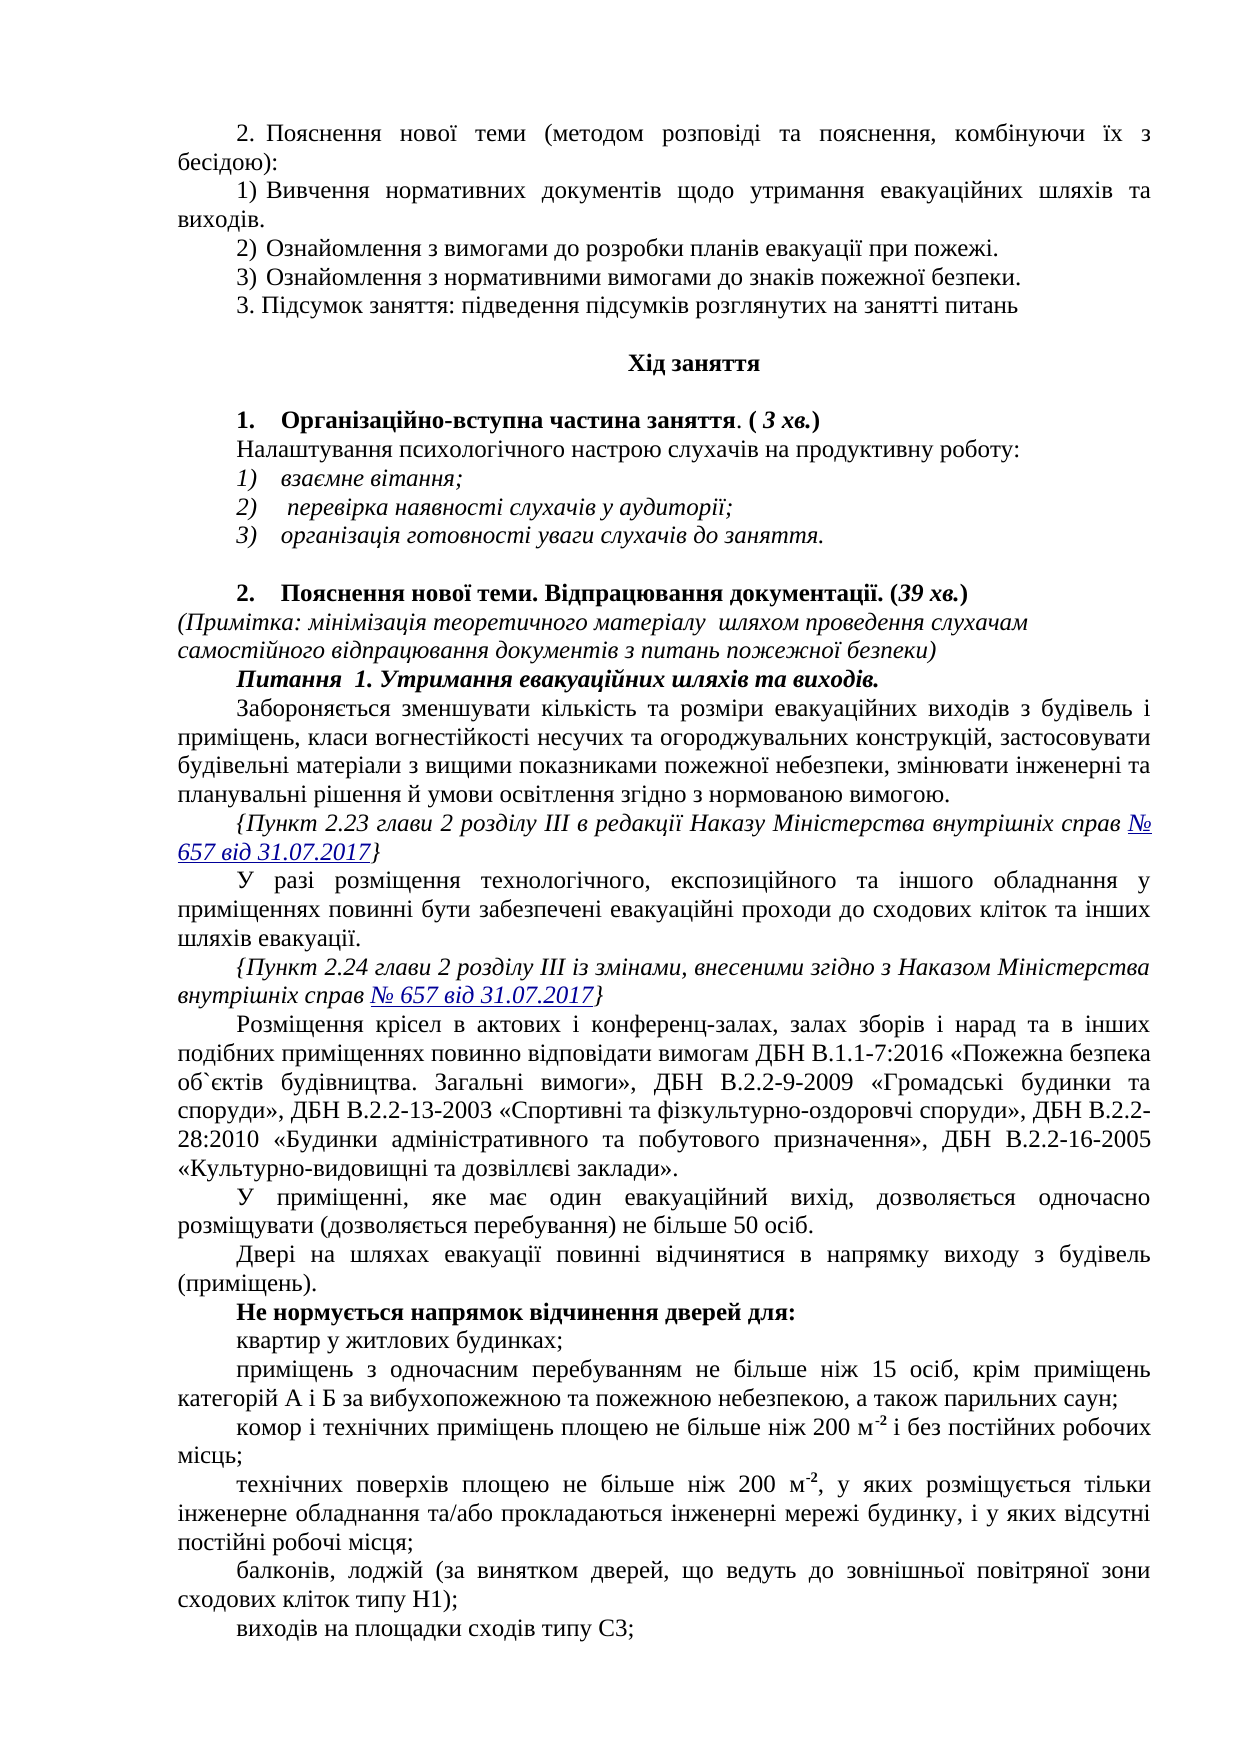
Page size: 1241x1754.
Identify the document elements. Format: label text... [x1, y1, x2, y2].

list Ознайомлення з нормативними вимогами до знаків пожежної безпеки. [177, 262, 1152, 291]
text Не нормується напрямок відчинення дверей для: [177, 1297, 1152, 1326]
list Вивчення нормативних документів щодо утримання евакуаційних шляхів та виходів. [177, 176, 1152, 233]
list перевірка наявності слухачів у аудиторії; [177, 492, 1152, 521]
list Пояснення нової теми (методом розповіді та пояснення, комбінуючи їх з бесідою): [177, 118, 1152, 176]
text виходів на площадки сходів типу С3; [177, 1613, 1152, 1642]
text Забороняється зменшувати кількість та розміри евакуаційних виходів з будівель і приміщень, класи вогнестійкості несучих та огороджувальних конструкцій, застосовувати будівельні матеріали з вищими показниками пожежної небезпеки, змінювати інженерні та планувальні рішення й умови освітлення згідно з нормованою вимогою. [177, 693, 1152, 808]
text {Пункт 2.24 глави 2 розділу IIІ із змінами, внесеними згідно з Наказом Міністерства внутрішніх справ № 657 від 31.07.2017} [177, 952, 1152, 1009]
list організація готовності уваги слухачів до заняття. [177, 521, 1152, 549]
text Розміщення крісел в актових і конференц-залах, залах зборів і нарад та в інших подібних приміщеннях повинно відповідати вимогам ДБН В.1.1-7:2016 «Пожежна безпека об`єктів будівництва. Загальні вимоги», ДБН В.2.2-9-2009 «Громадські будинки та споруди», ДБН В.2.2-13-2003 «Спортивні та фізкультурно-оздоровчі споруди», ДБН В.2.2-28:2010 «Будинки адміністративного та побутового призначення», ДБН В.2.2-16-2005 «Культурно-видовищні та дозвіллєві заклади». [177, 1009, 1152, 1182]
list Організаційно-вступна частина заняття. ( 3 хв.) [177, 406, 1152, 434]
list Налаштування психологічного настрою слухачів на продуктивну роботу: [177, 434, 1152, 463]
text приміщень з одночасним перебуванням не більше ніж 15 осіб, крім приміщень категорій А і Б за вибухопожежною та пожежною небезпекою, а також парильних саун; [177, 1354, 1152, 1412]
text технічних поверхів площею не більше ніж 200 м-2, у яких розміщується тільки інженерне обладнання та/або прокладаються інженерні мережі будинку, і у яких відсутні постійні робочі місця; [177, 1469, 1152, 1556]
text квартир у житлових будинках; [177, 1326, 1152, 1354]
text Хід заняття [177, 348, 1152, 377]
text Двері на шляхах евакуації повинні відчинятися в напрямку виходу з будівель (приміщень). [177, 1239, 1152, 1297]
list взаємне вітання; [177, 463, 1152, 492]
text Питання 1. Утримання евакуаційних шляхів та виходів. [177, 664, 1152, 693]
text У разі розміщення технологічного, експозиційного та іншого обладнання у приміщеннях повинні бути забезпечені евакуаційні проходи до сходових кліток та інших шляхів евакуації. [177, 866, 1152, 952]
text 3. Підсумок заняття: підведення підсумків розглянутих на занятті питань [177, 291, 1152, 319]
text балконів, лоджій (за винятком дверей, що ведуть до зовнішньої повітряної зони сходових кліток типу Н1); [177, 1556, 1152, 1613]
list Пояснення нової теми. Відпрацювання документації. (39 хв.) [177, 578, 1152, 607]
text У приміщенні, яке має один евакуаційний вихід, дозволяється одночасно розміщувати (дозволяється перебування) не більше 50 осіб. [177, 1182, 1152, 1239]
text {Пункт 2.23 глави 2 розділу IIІ в редакції Наказу Міністерства внутрішніх справ № 657 від 31.07.2017} [177, 808, 1152, 866]
text комор і технічних приміщень площею не більше ніж 200 м-2 і без постійних робочих місць; [177, 1412, 1152, 1469]
text (Примітка: мінімізація теоретичного матеріалу шляхом проведення слухачам самостійного відпрацювання документів з питань пожежної безпеки) [177, 607, 1152, 664]
list Ознайомлення з вимогами до розробки планів евакуації при пожежі. [177, 233, 1152, 262]
